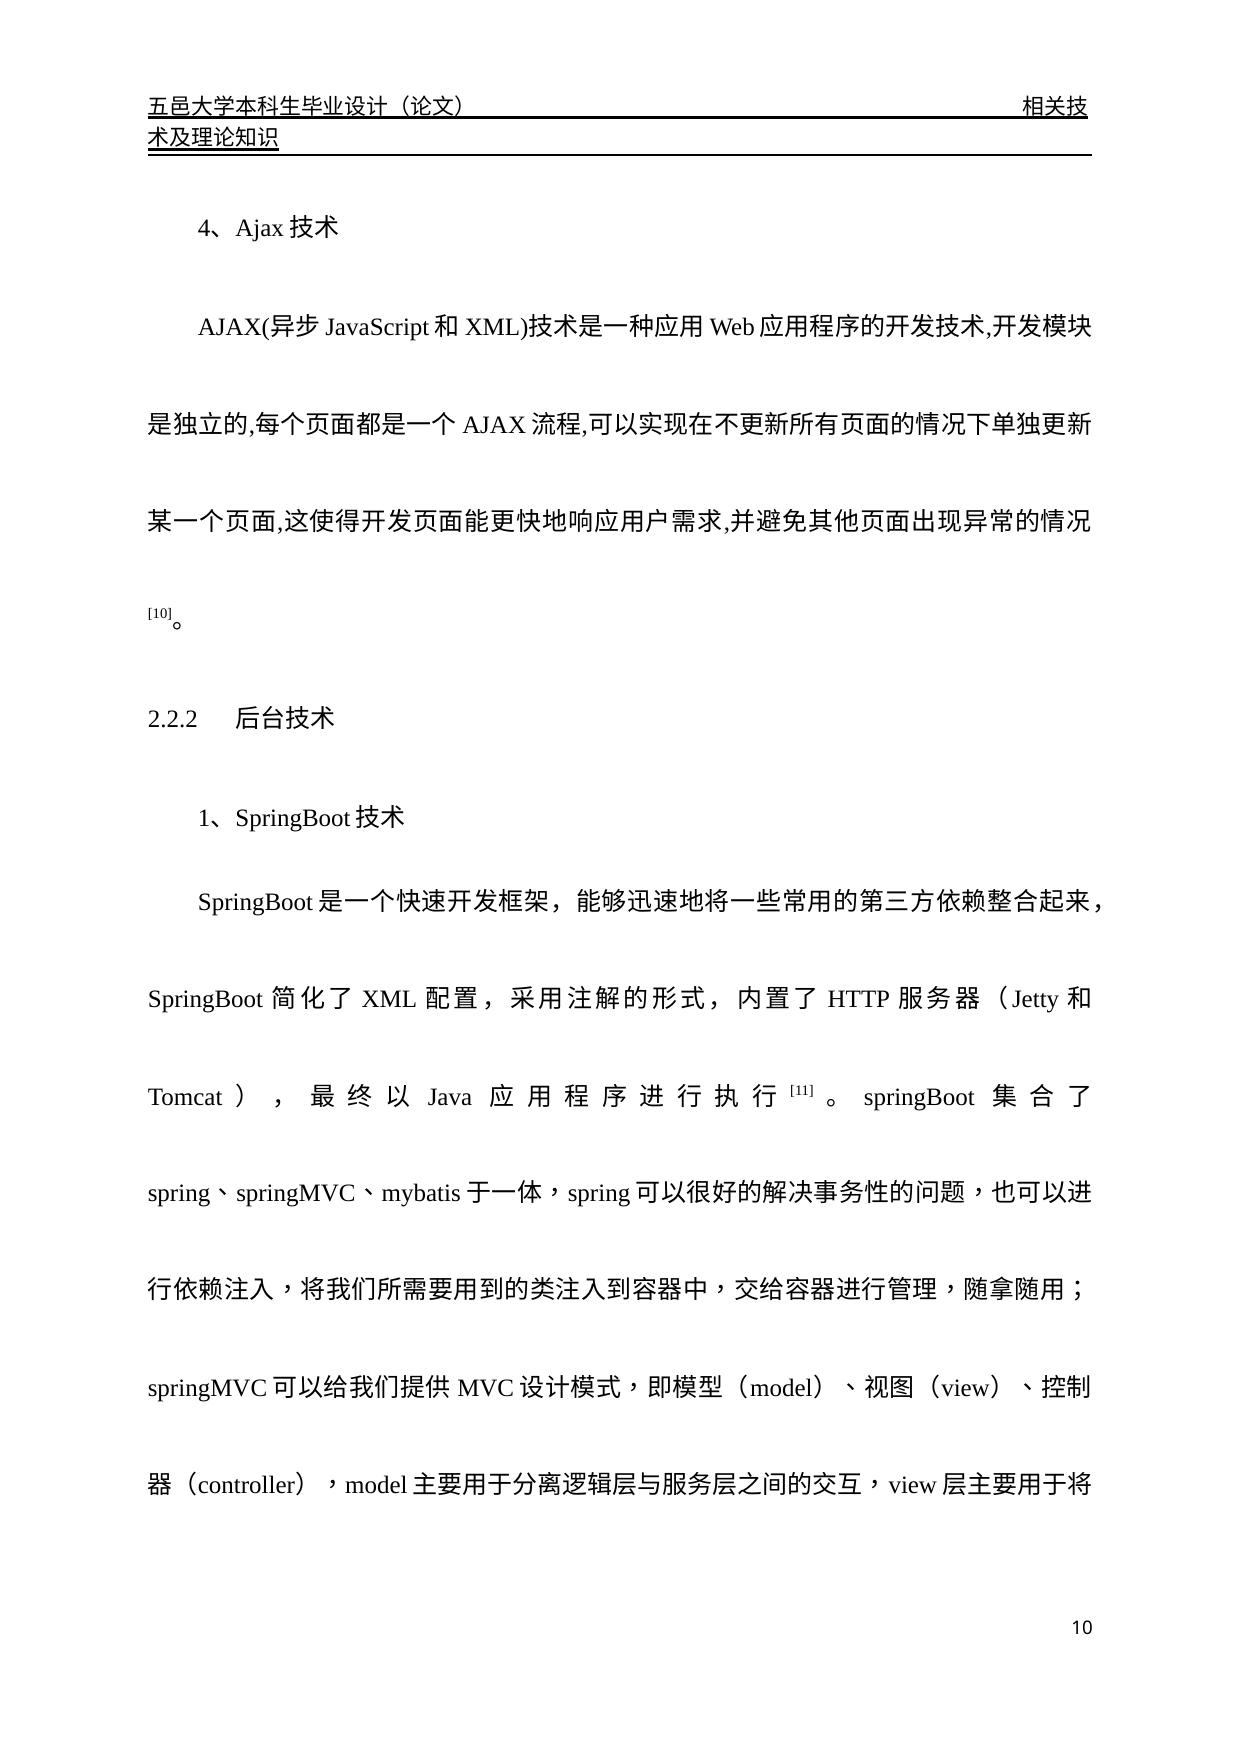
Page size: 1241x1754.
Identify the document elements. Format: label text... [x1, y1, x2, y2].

text 1、SpringBoot技术 [148, 783, 1092, 848]
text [148, 867, 1092, 1517]
text AJAX(异步JavaScript和XML)技术是一种应用Web应用程序的开发技术,开发模块是独立的,每个页面都是一个AJAX流程,可以实现在不更新所有页面的情况下单独更新某一个页面,这使得开发页面能更快地响应用户需求,并避免其他页面出现异常的情况[10]。 [148, 292, 1092, 650]
text 4、Ajax技术 [148, 193, 1092, 258]
list 后台技术 [148, 684, 1092, 749]
